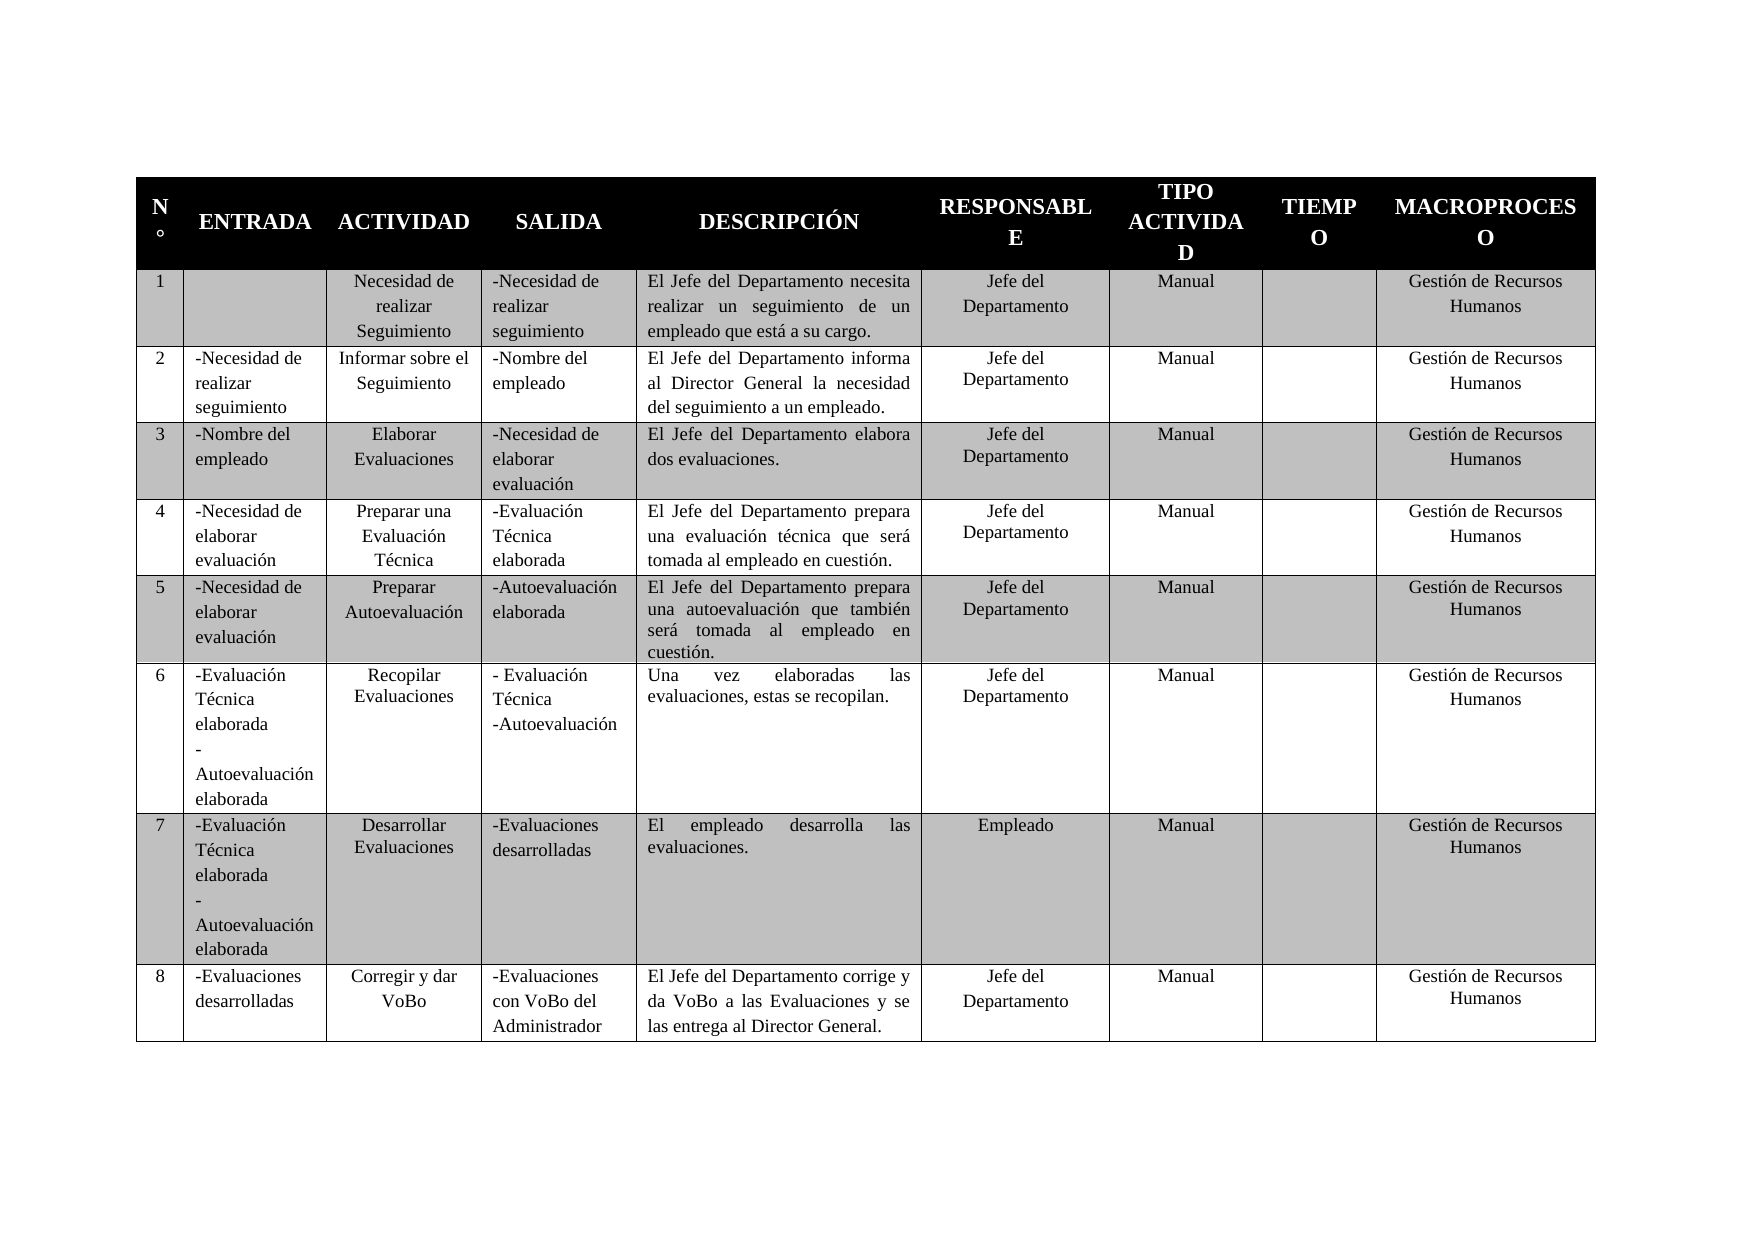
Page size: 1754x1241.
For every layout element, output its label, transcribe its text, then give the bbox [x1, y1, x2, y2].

table_cell El Jefe del Departamento informa al Director General la necesidad del seguimiento a un empleado. [637, 347, 921, 422]
table_header N° [137, 178, 183, 269]
table_cell El Jefe del Departamento necesita realizar un seguimiento de un empleado que está a su cargo. [637, 270, 921, 346]
table_cell Manual [1110, 576, 1262, 662]
table_cell Elaborar Evaluaciones [327, 423, 481, 499]
table_cell Recopilar Evaluaciones [327, 664, 481, 813]
table_header DESCRIPCIÓN [637, 178, 921, 269]
table_cell Gestión de Recursos Humanos [1377, 500, 1595, 575]
table_cell [1263, 814, 1376, 964]
table_cell Jefe del Departamento [922, 500, 1109, 575]
table_cell Manual [1110, 270, 1262, 346]
table_cell [184, 270, 326, 346]
table_cell Manual [1110, 500, 1262, 575]
table_header MACROPROCESO [1377, 178, 1595, 269]
table_cell -Necesidad de elaborar evaluación [184, 500, 326, 575]
table_cell El Jefe del Departamento prepara una evaluación técnica que será tomada al empleado en cuestión. [637, 500, 921, 575]
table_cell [1377, 965, 1595, 1041]
table_cell Gestión de Recursos Humanos [1377, 814, 1595, 964]
table_cell [1263, 576, 1376, 662]
table_cell 5 [137, 576, 183, 662]
table_cell Jefe del Departamento [922, 423, 1109, 499]
table_cell Gestión de Recursos Humanos [1377, 664, 1595, 813]
table_cell -Nombre del empleado [482, 347, 636, 422]
table_cell Gestión de Recursos Humanos [1377, 423, 1595, 499]
table_cell Necesidad de realizar Seguimiento [327, 270, 481, 346]
table_cell El empleado desarrolla las evaluaciones. [637, 814, 921, 964]
table_cell Gestión de Recursos Humanos [1377, 347, 1595, 422]
table_cell Manual [1110, 965, 1262, 1041]
table_cell Jefe del Departamento [922, 270, 1109, 346]
table_cell Manual [1110, 347, 1262, 422]
table_cell -Nombre del empleado [184, 423, 326, 499]
table_cell [1263, 423, 1376, 499]
table_cell [1263, 965, 1376, 1041]
table_header TIEMPO [1263, 178, 1376, 269]
table_cell -Necesidad de elaborar evaluación [482, 423, 636, 499]
table_cell Preparar una Evaluación Técnica [327, 500, 481, 575]
table_cell -Evaluaciones desarrolladas [184, 965, 326, 1041]
table_cell 4 [137, 500, 183, 575]
table_header ENTRADA [184, 178, 326, 269]
table_cell Desarrollar Evaluaciones [327, 814, 481, 964]
table_cell -Necesidad de realizar seguimiento [184, 347, 326, 422]
table_header TIPO ACTIVIDAD [1110, 178, 1262, 269]
table_cell Manual [1110, 664, 1262, 813]
table_cell El Jefe del Departamento prepara una autoevaluación que también será tomada al empleado en cuestión. [637, 576, 921, 662]
table_cell 7 [137, 814, 183, 964]
table_cell -Evaluación Técnica elaborada -Autoevaluación elaborada [184, 664, 326, 813]
table_cell Jefe del Departamento [922, 347, 1109, 422]
table_cell Corregir y dar VoBo [327, 965, 481, 1041]
table_cell Gestión de Recursos Humanos [1377, 576, 1595, 662]
table_cell [1263, 270, 1376, 346]
table_cell 6 [137, 664, 183, 813]
table_cell -Evaluaciones con VoBo del Administrador [482, 965, 636, 1041]
table_header RESPONSABLE [922, 178, 1109, 269]
table_cell [1263, 500, 1376, 575]
table_cell Preparar Autoevaluación [327, 576, 481, 662]
table_cell 3 [137, 423, 183, 499]
table_cell Jefe del Departamento [922, 664, 1109, 813]
table_header SALIDA [482, 178, 636, 269]
table_cell -Necesidad de realizar seguimiento [482, 270, 636, 346]
table_cell El Jefe del Departamento elabora dos evaluaciones. [637, 423, 921, 499]
table_cell -Evaluación Técnica elaborada [482, 500, 636, 575]
table_cell Empleado [922, 814, 1109, 964]
table_cell - Evaluación Técnica -Autoevaluación [482, 664, 636, 813]
table_cell 1 [137, 270, 183, 346]
table_cell [1263, 664, 1376, 813]
table_cell -Autoevaluación elaborada [482, 576, 636, 662]
table_cell -Evaluación Técnica elaborada -Autoevaluación elaborada [184, 814, 326, 964]
table_cell Manual [1110, 423, 1262, 499]
table_cell 8 [137, 965, 183, 1041]
table_header ACTIVIDAD [327, 178, 481, 269]
table_cell Gestión de Recursos Humanos [1377, 270, 1595, 346]
table_cell -Necesidad de elaborar evaluación [184, 576, 326, 662]
table_cell 2 [137, 347, 183, 422]
table_cell Una vez elaboradas las evaluaciones, estas se recopilan. [637, 664, 921, 813]
table_cell Manual [1110, 814, 1262, 964]
table_cell [1263, 347, 1376, 422]
table_cell -Evaluaciones desarrolladas [482, 814, 636, 964]
table_cell Jefe del Departamento [922, 576, 1109, 662]
table_cell Informar sobre el Seguimiento [327, 347, 481, 422]
table_cell Jefe del Departamento [922, 965, 1109, 1041]
table_cell El Jefe del Departamento corrige y da VoBo a las Evaluaciones y se las entrega al Director General. [637, 965, 921, 1041]
